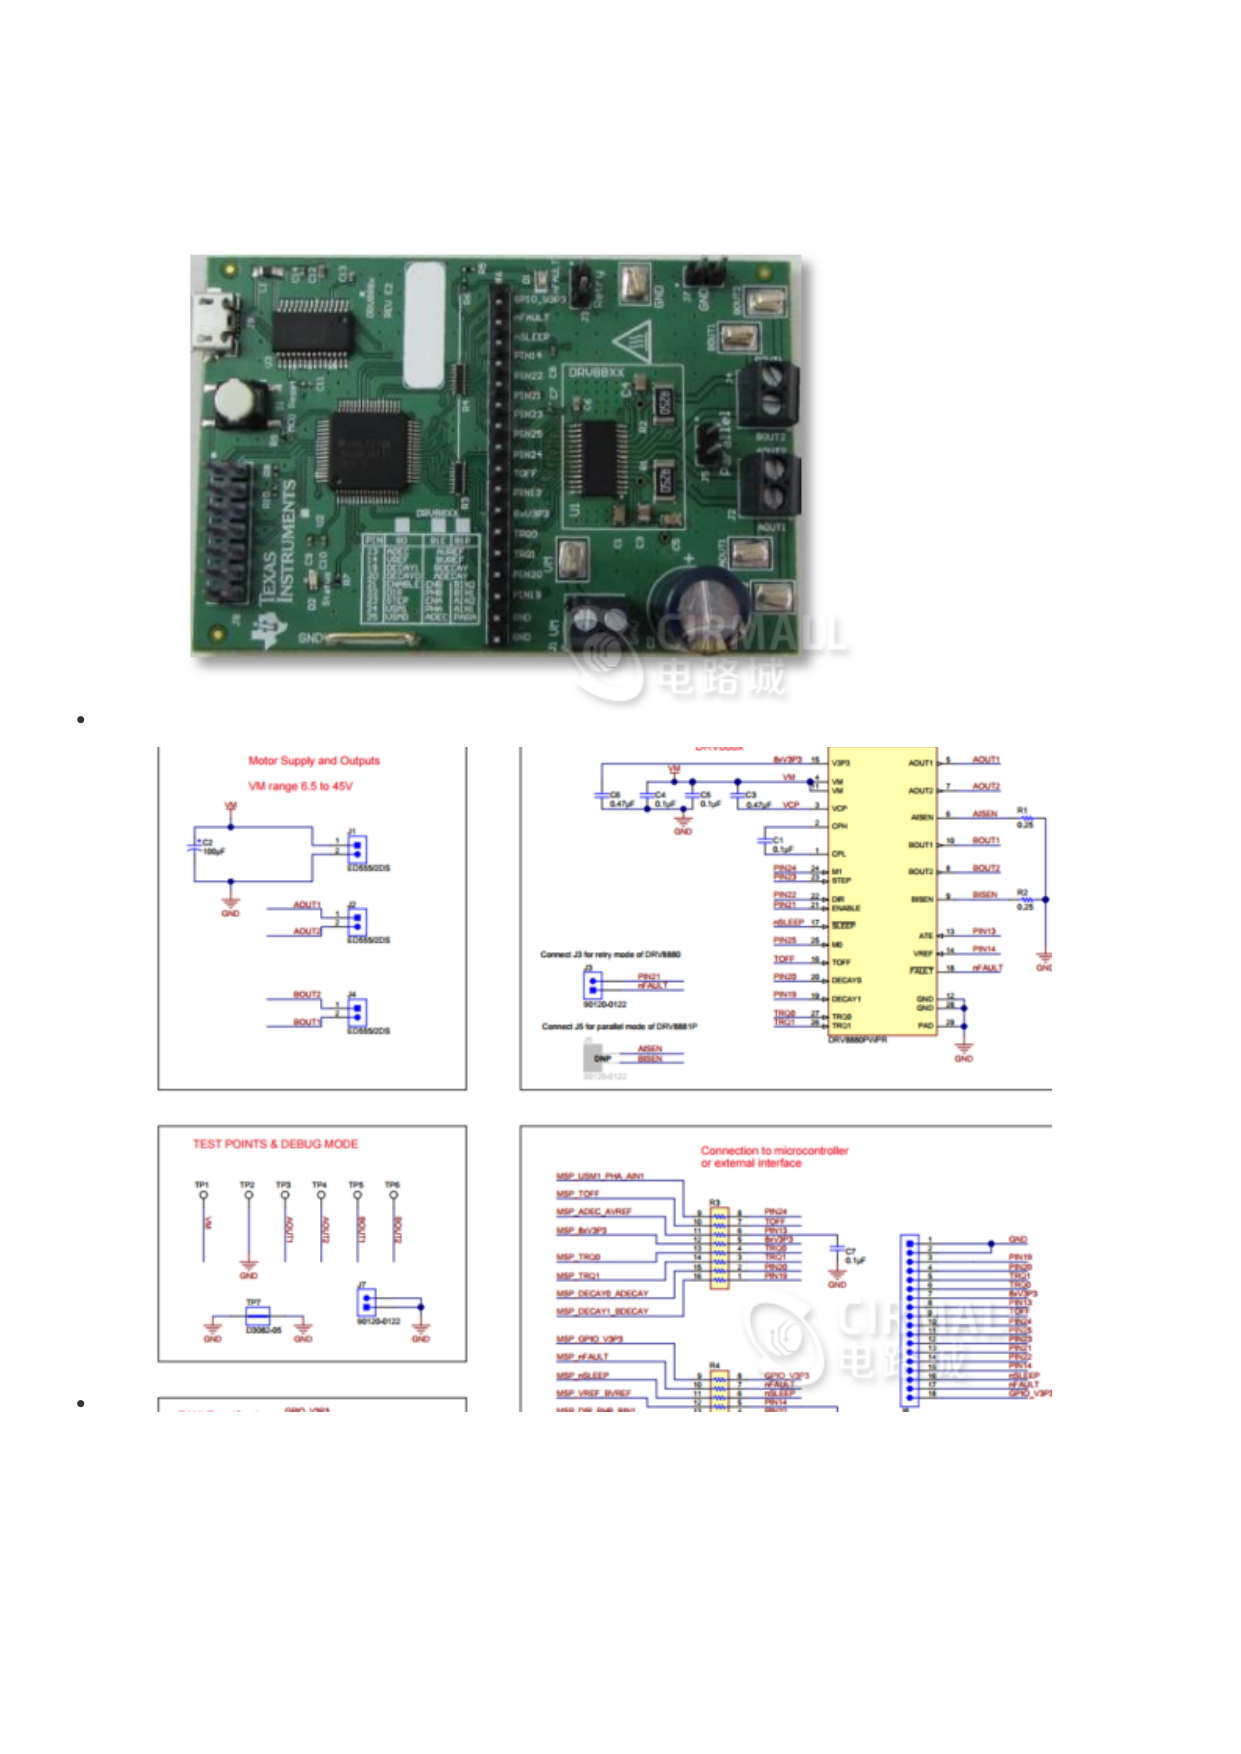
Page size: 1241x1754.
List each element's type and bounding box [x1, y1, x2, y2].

picture [114, 162, 872, 728]
picture [114, 747, 1053, 1412]
